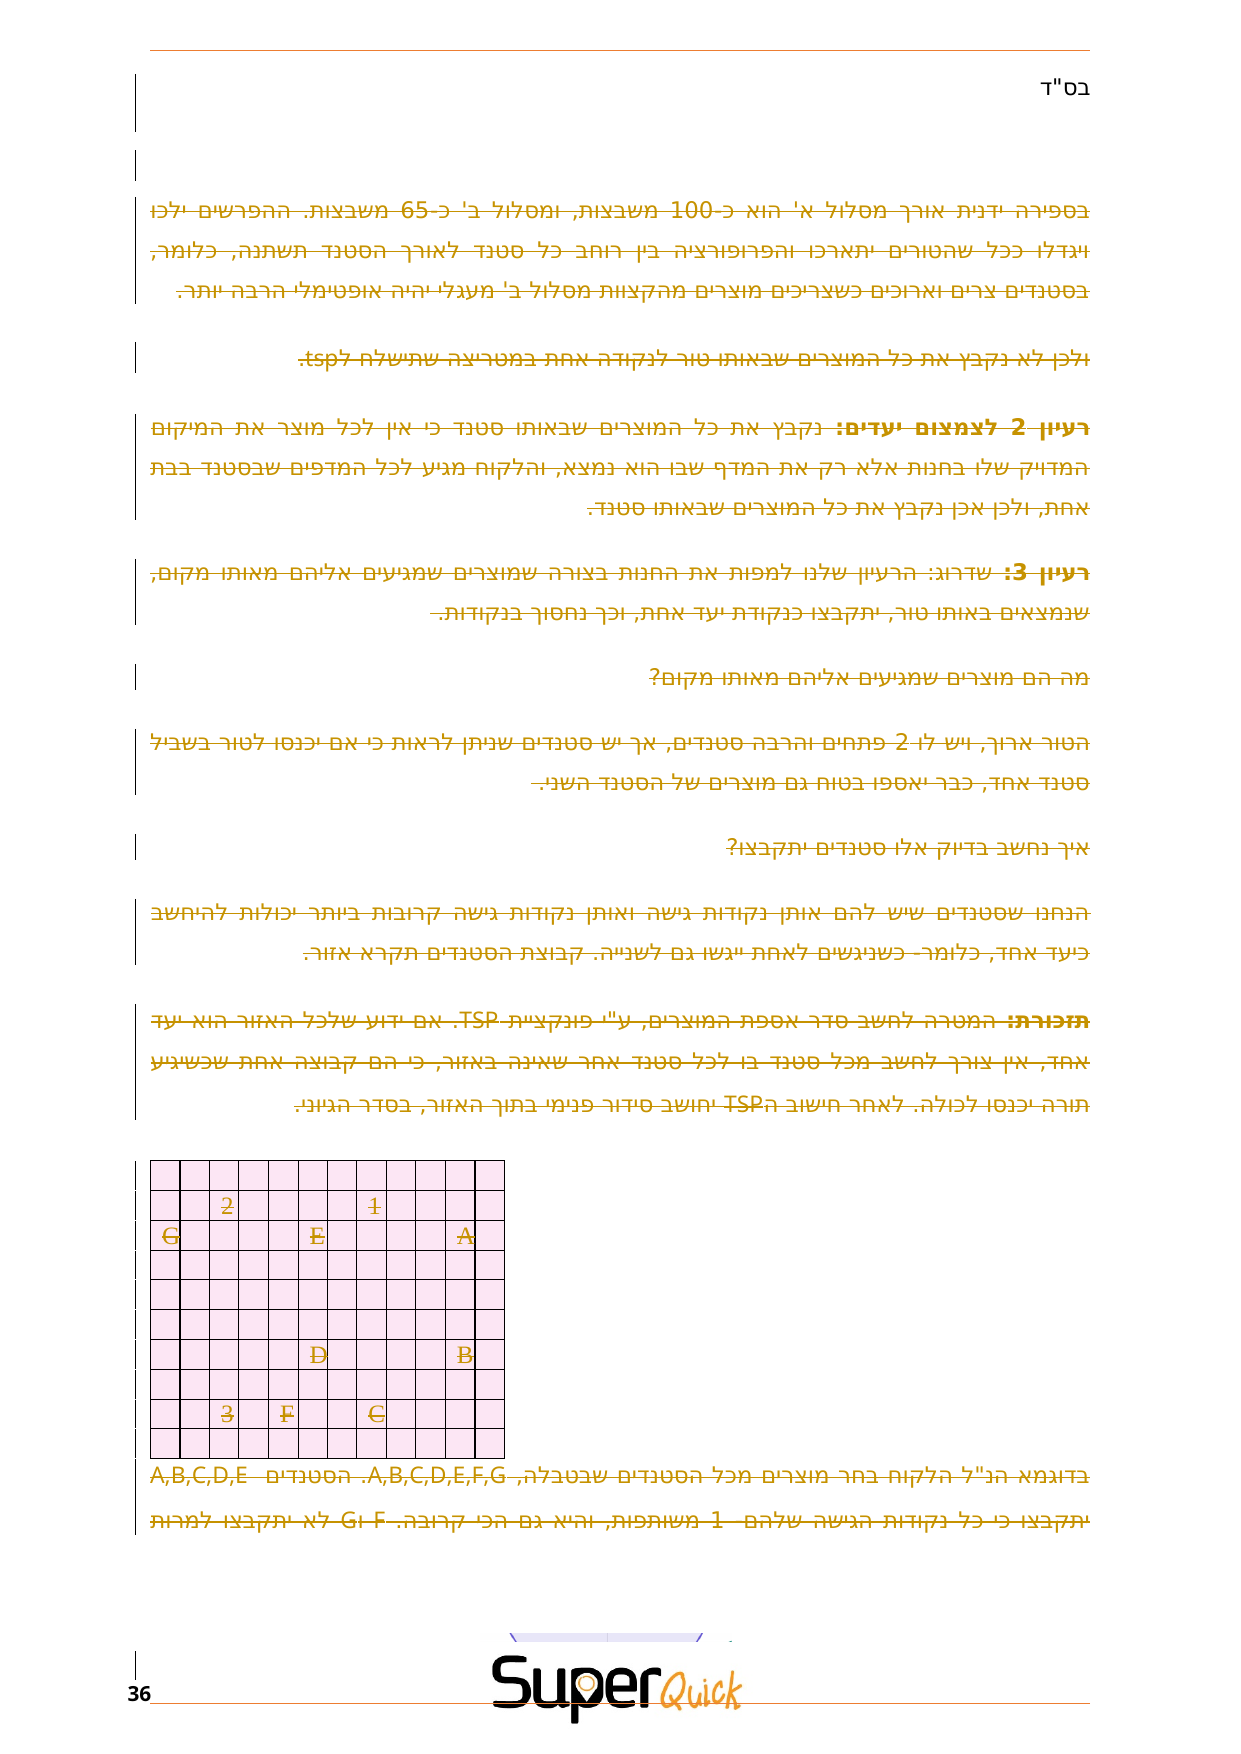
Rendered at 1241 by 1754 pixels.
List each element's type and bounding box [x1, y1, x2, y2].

picture [480, 1704, 761, 1732]
picture [480, 1633, 761, 1703]
